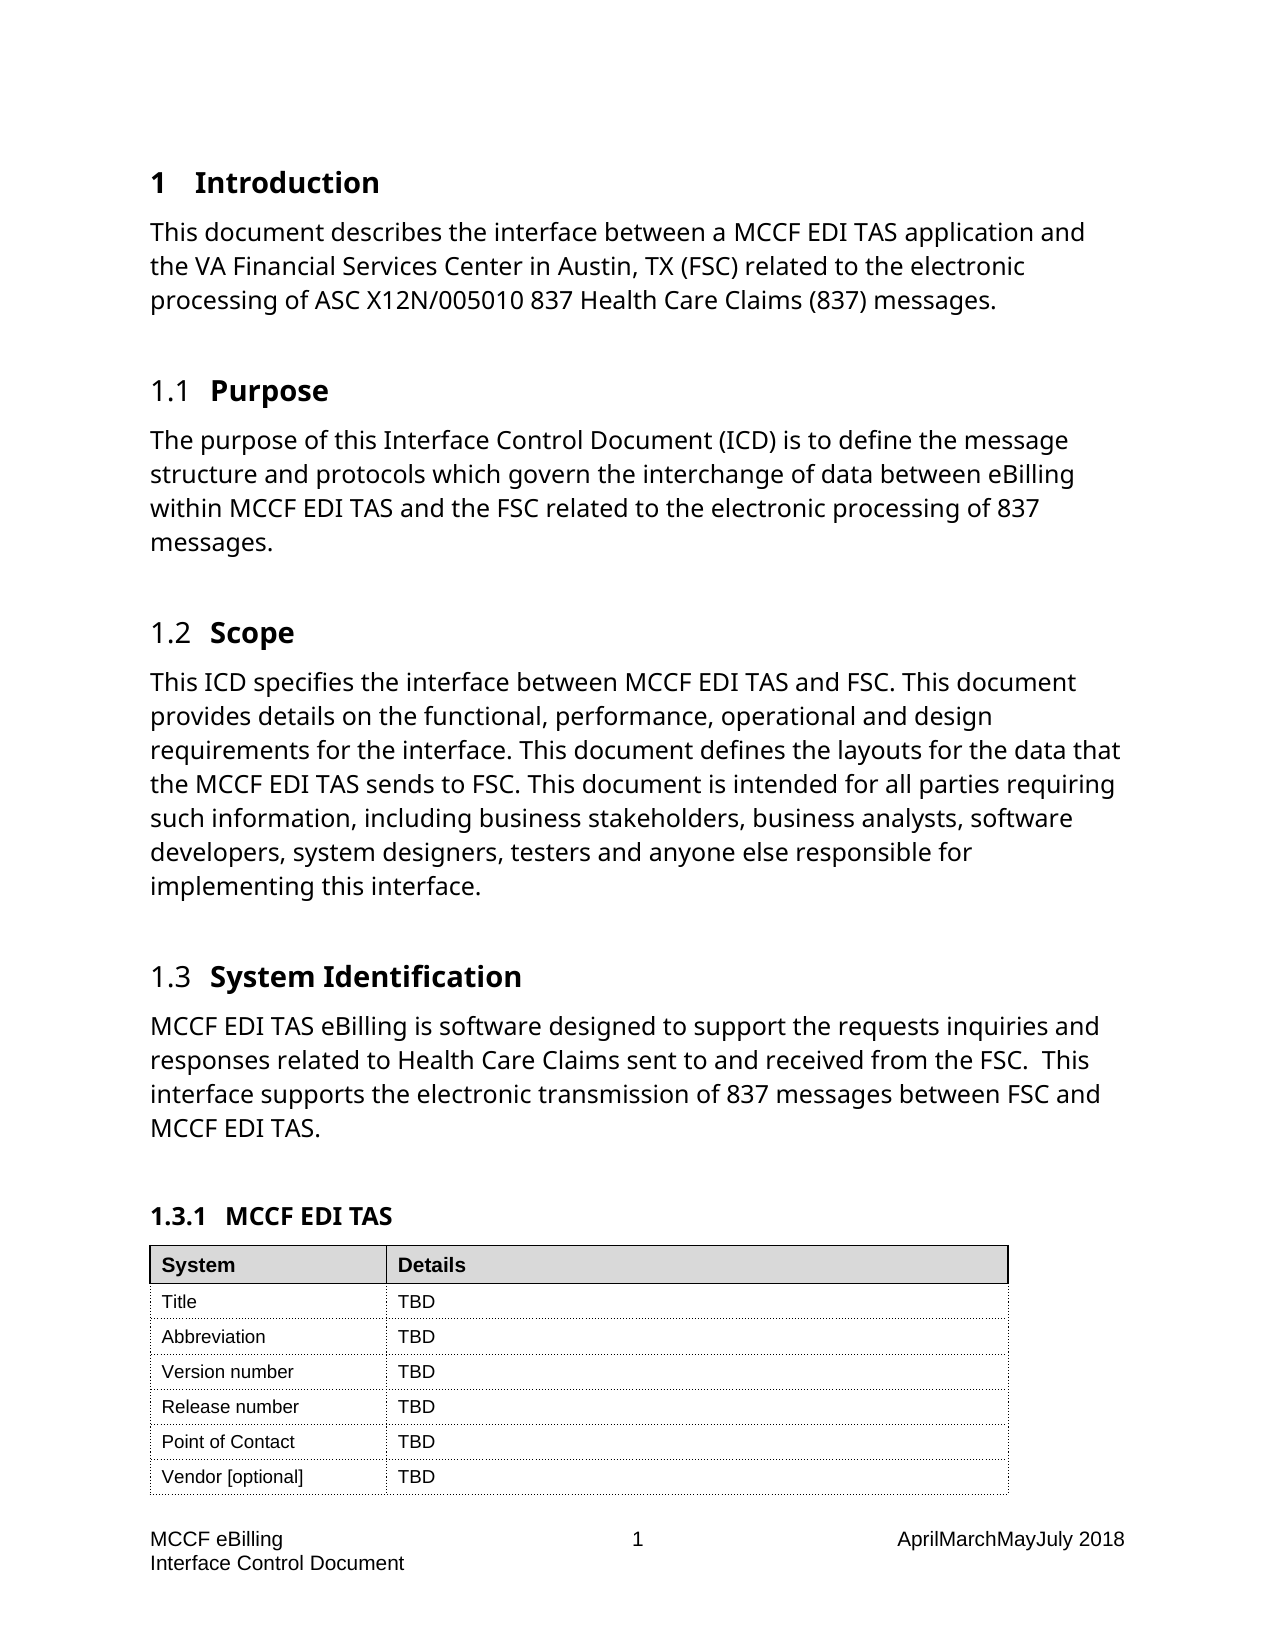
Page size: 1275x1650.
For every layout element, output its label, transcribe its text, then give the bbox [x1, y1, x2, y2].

table_cell TBD [386, 1318, 1008, 1353]
text This document describes the interface between a MCCF EDI TAS application and the VA Financial Services Center in Austin, TX (FSC) related to the electronic processing of ASC X12N/005010 837 Health Care Claims (837) messages. [150, 215, 1125, 317]
text The purpose of this Interface Control Document (ICD) is to define the message structure and protocols which govern the interchange of data between eBilling within MCCF EDI TAS and the FSC related to the electronic processing of 837 messages. [150, 422, 1125, 559]
table_cell Vendor [optional] [150, 1459, 386, 1494]
table_cell Title [150, 1284, 386, 1318]
table_cell TBD [386, 1424, 1008, 1459]
table_cell Point of Contact [150, 1424, 386, 1459]
table_cell TBD [386, 1389, 1008, 1424]
subtitle System Identification [150, 956, 1125, 996]
table_cell Version number [150, 1354, 386, 1388]
subtitle Introduction [150, 162, 1125, 202]
subtitle Purpose [150, 370, 1125, 410]
text This ICD specifies the interface between MCCF EDI TAS and FSC. This document provides details on the functional, performance, operational and design requirements for the interface. This document defines the layouts for the data that the MCCF EDI TAS sends to FSC. This document is intended for all parties requiring such information, including business stakeholders, , software developers, system designers, testers and anyone else responsible for implementing this interface. [150, 664, 1125, 903]
text MCCF EDI TAS eBilling is software designed to support the requests inquiries and responses related to Health Care Claims sent to and received from the FSC. This interface supports the electronic transmission 837 messages between FSC and MCCF EDI TAS. [150, 1008, 1125, 1145]
table_cell TBD [386, 1354, 1008, 1388]
table_cell TBD [386, 1459, 1008, 1494]
subtitle Scope [150, 612, 1125, 652]
table_cell Release number [150, 1389, 386, 1424]
subtitle MCCF EDI TAS [150, 1198, 1125, 1232]
table_header Details [387, 1246, 1007, 1283]
table_header System [151, 1246, 386, 1283]
table_cell Abbreviation [150, 1318, 386, 1353]
table_cell TBD [386, 1284, 1008, 1318]
